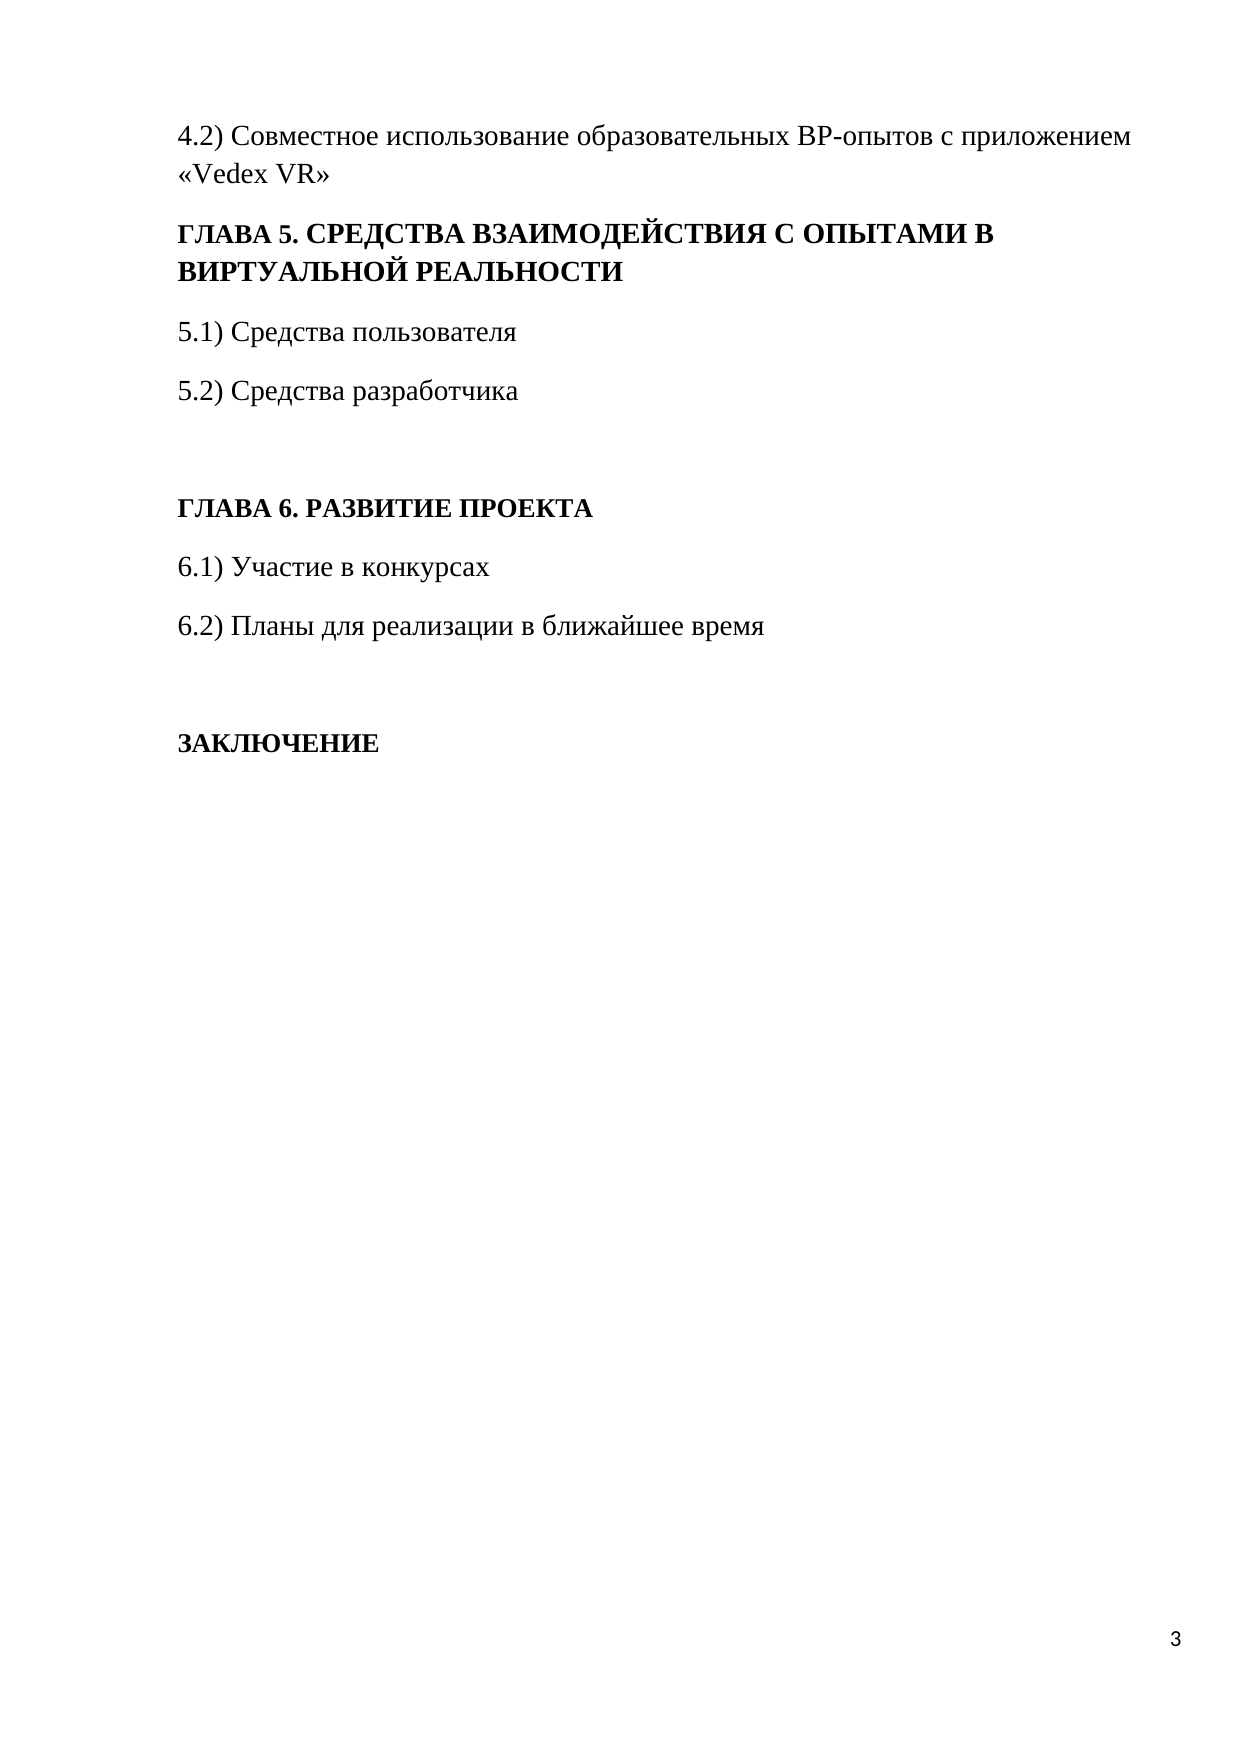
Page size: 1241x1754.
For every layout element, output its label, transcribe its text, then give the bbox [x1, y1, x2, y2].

text 5.2) Средства разработчика [177, 373, 1181, 407]
text 6.1) Участие в конкурсах [177, 549, 1181, 582]
text 5.1) Средства пользователя [177, 314, 1181, 347]
text ГЛАВА 6. РАЗВИТИЕ ПРОЕКТА [177, 492, 1181, 523]
text ГЛАВА 5. СРЕДСТВА ВЗАИМОДЕЙСТВИЯ С ОПЫТАМИ В ВИРТУАЛЬНОЙ РЕАЛЬНОСТИ [177, 216, 1181, 288]
text ЗАКЛЮЧЕНИЕ [177, 727, 1181, 758]
text 6.2) Планы для реализации в ближайшее время [177, 608, 1181, 642]
text 4.2) Совместное использование образовательных ВР-опытов с приложением «Vedex VR» [177, 118, 1181, 190]
